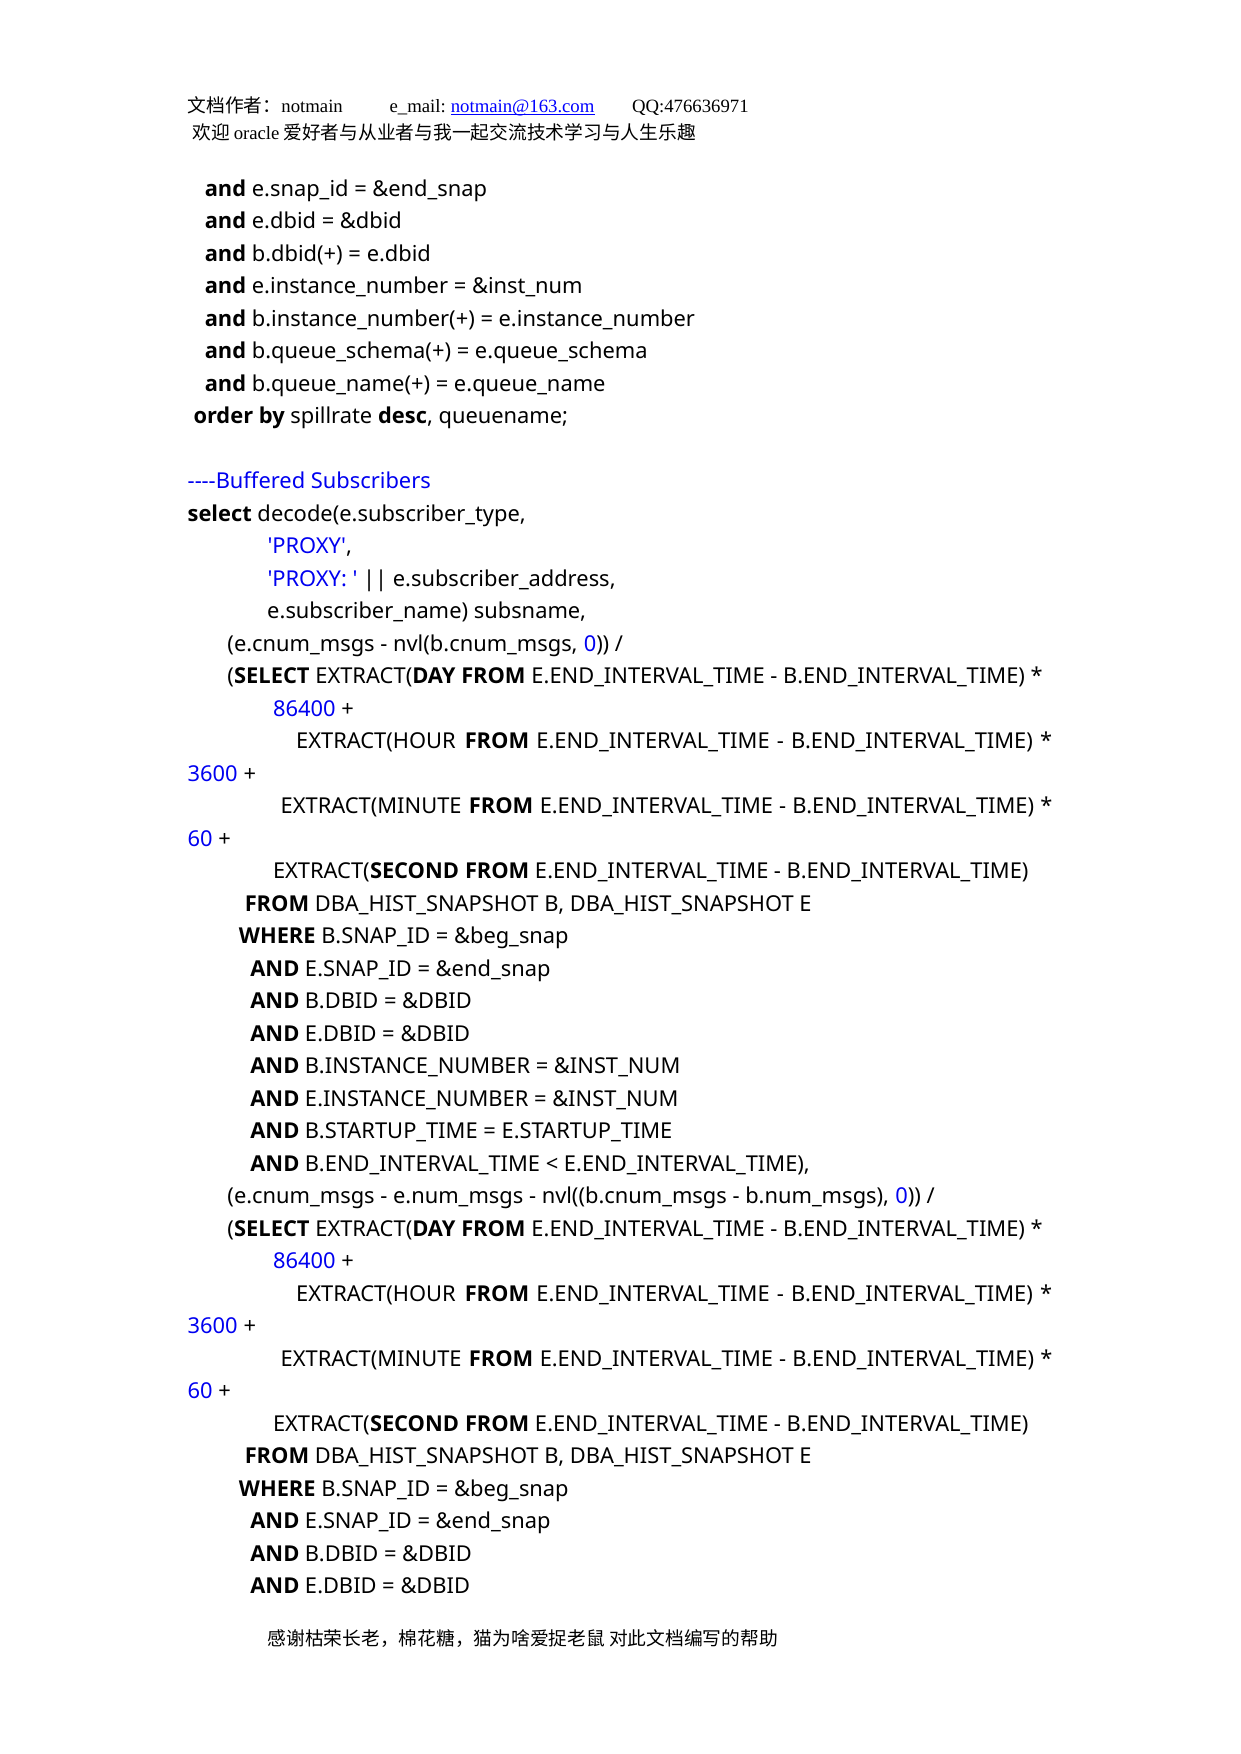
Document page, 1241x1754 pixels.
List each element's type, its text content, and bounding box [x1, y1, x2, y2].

text ----Buffered Subscribers [187, 464, 1053, 496]
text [187, 496, 1053, 1601]
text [187, 171, 1053, 431]
